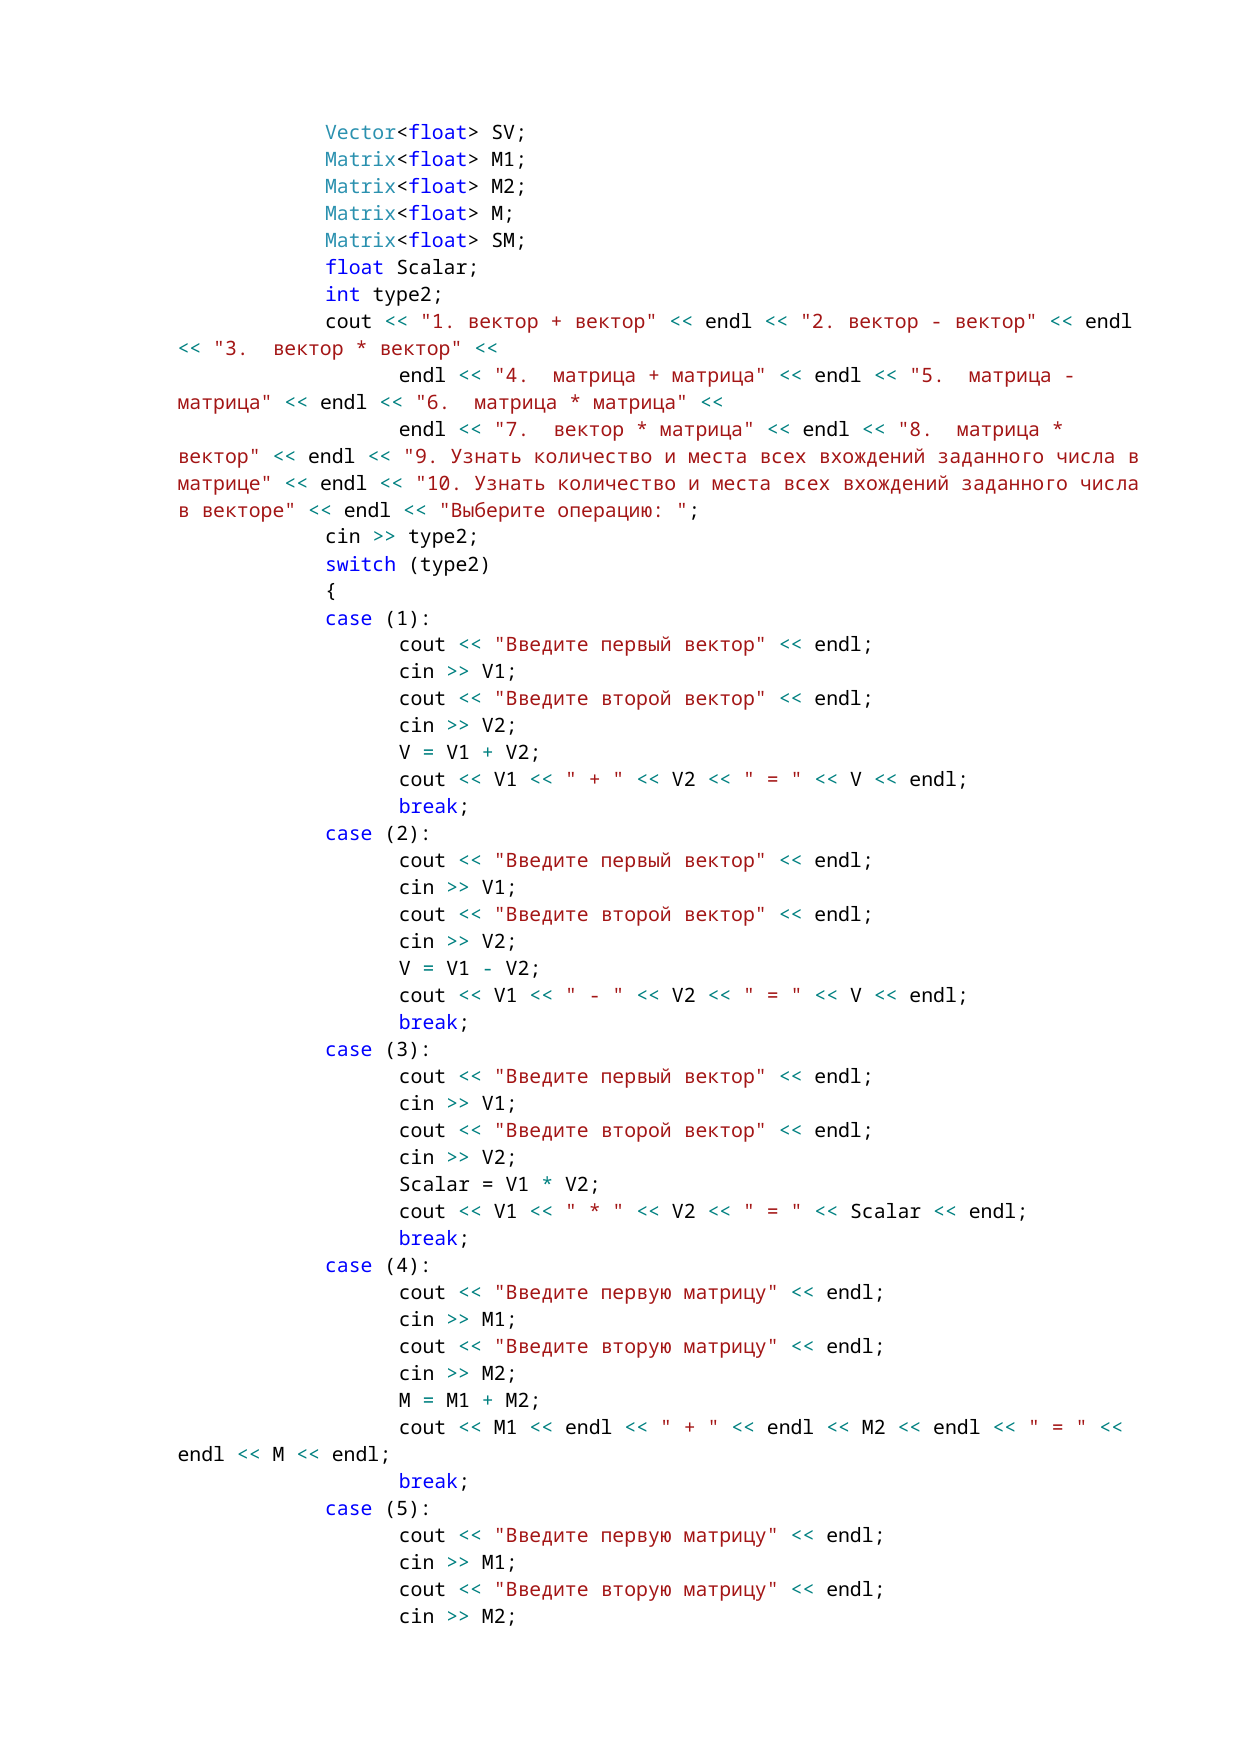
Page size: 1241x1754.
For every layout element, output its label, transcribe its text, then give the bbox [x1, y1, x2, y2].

text cout << "Введите первую матрицу" << endl; [177, 1278, 1152, 1305]
text case (4): [177, 1251, 1152, 1278]
text cout << "Введите вторую матрицу" << endl; [177, 1575, 1152, 1602]
text cout << M1 << endl << " + " << endl << M2 << endl << " = " << endl << M << endl; [177, 1413, 1152, 1467]
text cout << "Введите вторую матрицу" << endl; [177, 1332, 1152, 1359]
text break; [177, 1008, 1152, 1035]
text cout << "Введите первый вектор" << endl; [177, 631, 1152, 658]
text V = V1 + V2; [177, 739, 1152, 766]
text cin >> V1; [177, 658, 1152, 685]
text break; [177, 1467, 1152, 1494]
text case (2): [177, 819, 1152, 847]
text V = V1 - V2; [177, 954, 1152, 981]
text endl << "4. матрица + матрица" << endl << "5. матрица - матрица" << endl << "6. матрица * матрица" << [177, 361, 1152, 415]
text endl << "7. вектор * матрица" << endl << "8. матрица * вектор" << endl << "9. Узнать количество и места всех вхождений заданного числа в матрице" << endl << "10. Узнать количество и места всех вхождений заданного числа в векторе" << endl << "Выберите операцию: "; [177, 415, 1152, 523]
text break; [177, 793, 1152, 819]
text M = M1 + M2; [177, 1386, 1152, 1413]
text break; [177, 1224, 1152, 1251]
text Matrix<float> M1; [177, 145, 1152, 172]
text Vector<float> SV; [177, 118, 1152, 145]
text int type2; [177, 280, 1152, 307]
text cout << V1 << " - " << V2 << " = " << V << endl; [177, 981, 1152, 1008]
text cin >> V2; [177, 927, 1152, 954]
text Matrix<float> SM; [177, 226, 1152, 253]
text cin >> M2; [177, 1359, 1152, 1386]
text cout << "Введите второй вектор" << endl; [177, 901, 1152, 927]
text cin >> V1; [177, 873, 1152, 901]
text Matrix<float> M; [177, 199, 1152, 226]
text cin >> V1; [177, 1089, 1152, 1116]
text switch (type2) [177, 550, 1152, 577]
text cout << V1 << " + " << V2 << " = " << V << endl; [177, 766, 1152, 793]
text cout << "Введите второй вектор" << endl; [177, 685, 1152, 712]
text cout << V1 << " * " << V2 << " = " << Scalar << endl; [177, 1197, 1152, 1224]
text cin >> M1; [177, 1305, 1152, 1332]
text cin >> type2; [177, 523, 1152, 550]
text { [177, 577, 1152, 604]
text case (1): [177, 604, 1152, 631]
text cin >> V2; [177, 712, 1152, 739]
text cin >> M2; [177, 1602, 1152, 1629]
text cout << "Введите первый вектор" << endl; [177, 847, 1152, 873]
text cout << "1. вектор + вектор" << endl << "2. вектор - вектор" << endl << "3. вектор * вектор" << [177, 307, 1152, 361]
text Scalar = V1 * V2; [177, 1170, 1152, 1197]
text cout << "Введите второй вектор" << endl; [177, 1116, 1152, 1143]
text Matrix<float> M2; [177, 172, 1152, 199]
text case (3): [177, 1035, 1152, 1062]
text cin >> V2; [177, 1143, 1152, 1170]
text float Scalar; [177, 253, 1152, 280]
text cout << "Введите первый вектор" << endl; [177, 1062, 1152, 1089]
text cout << "Введите первую матрицу" << endl; [177, 1521, 1152, 1548]
text cin >> M1; [177, 1548, 1152, 1575]
text case (5): [177, 1494, 1152, 1521]
